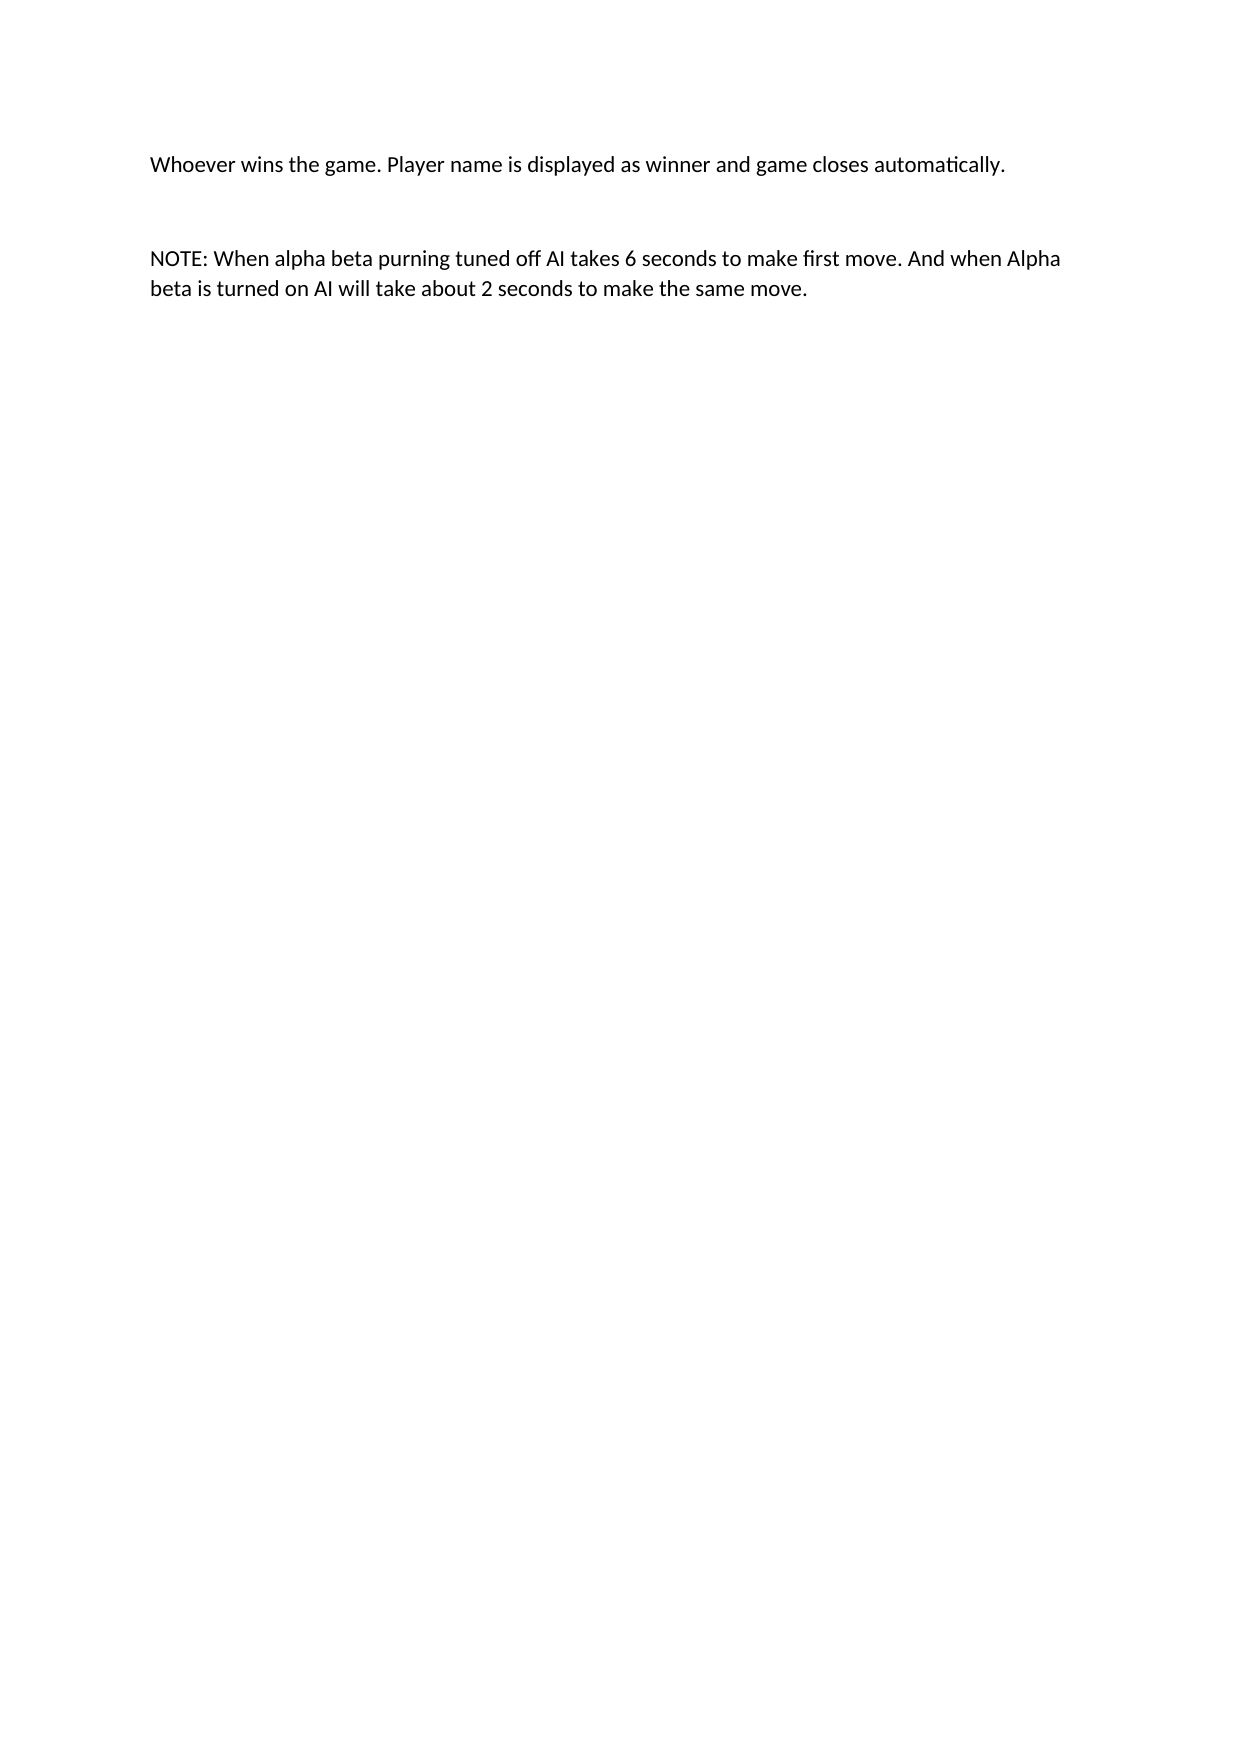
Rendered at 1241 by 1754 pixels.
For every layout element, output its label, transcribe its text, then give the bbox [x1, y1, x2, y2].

text NOTE: When alpha beta purning tuned off AI takes 6 seconds to make first move. And when Alpha beta is turned on AI will take about 2 seconds to make the same move. [150, 244, 1090, 302]
text Whoever wins the game. Player name is displayed as winner and game closes automatically. [150, 150, 1090, 178]
